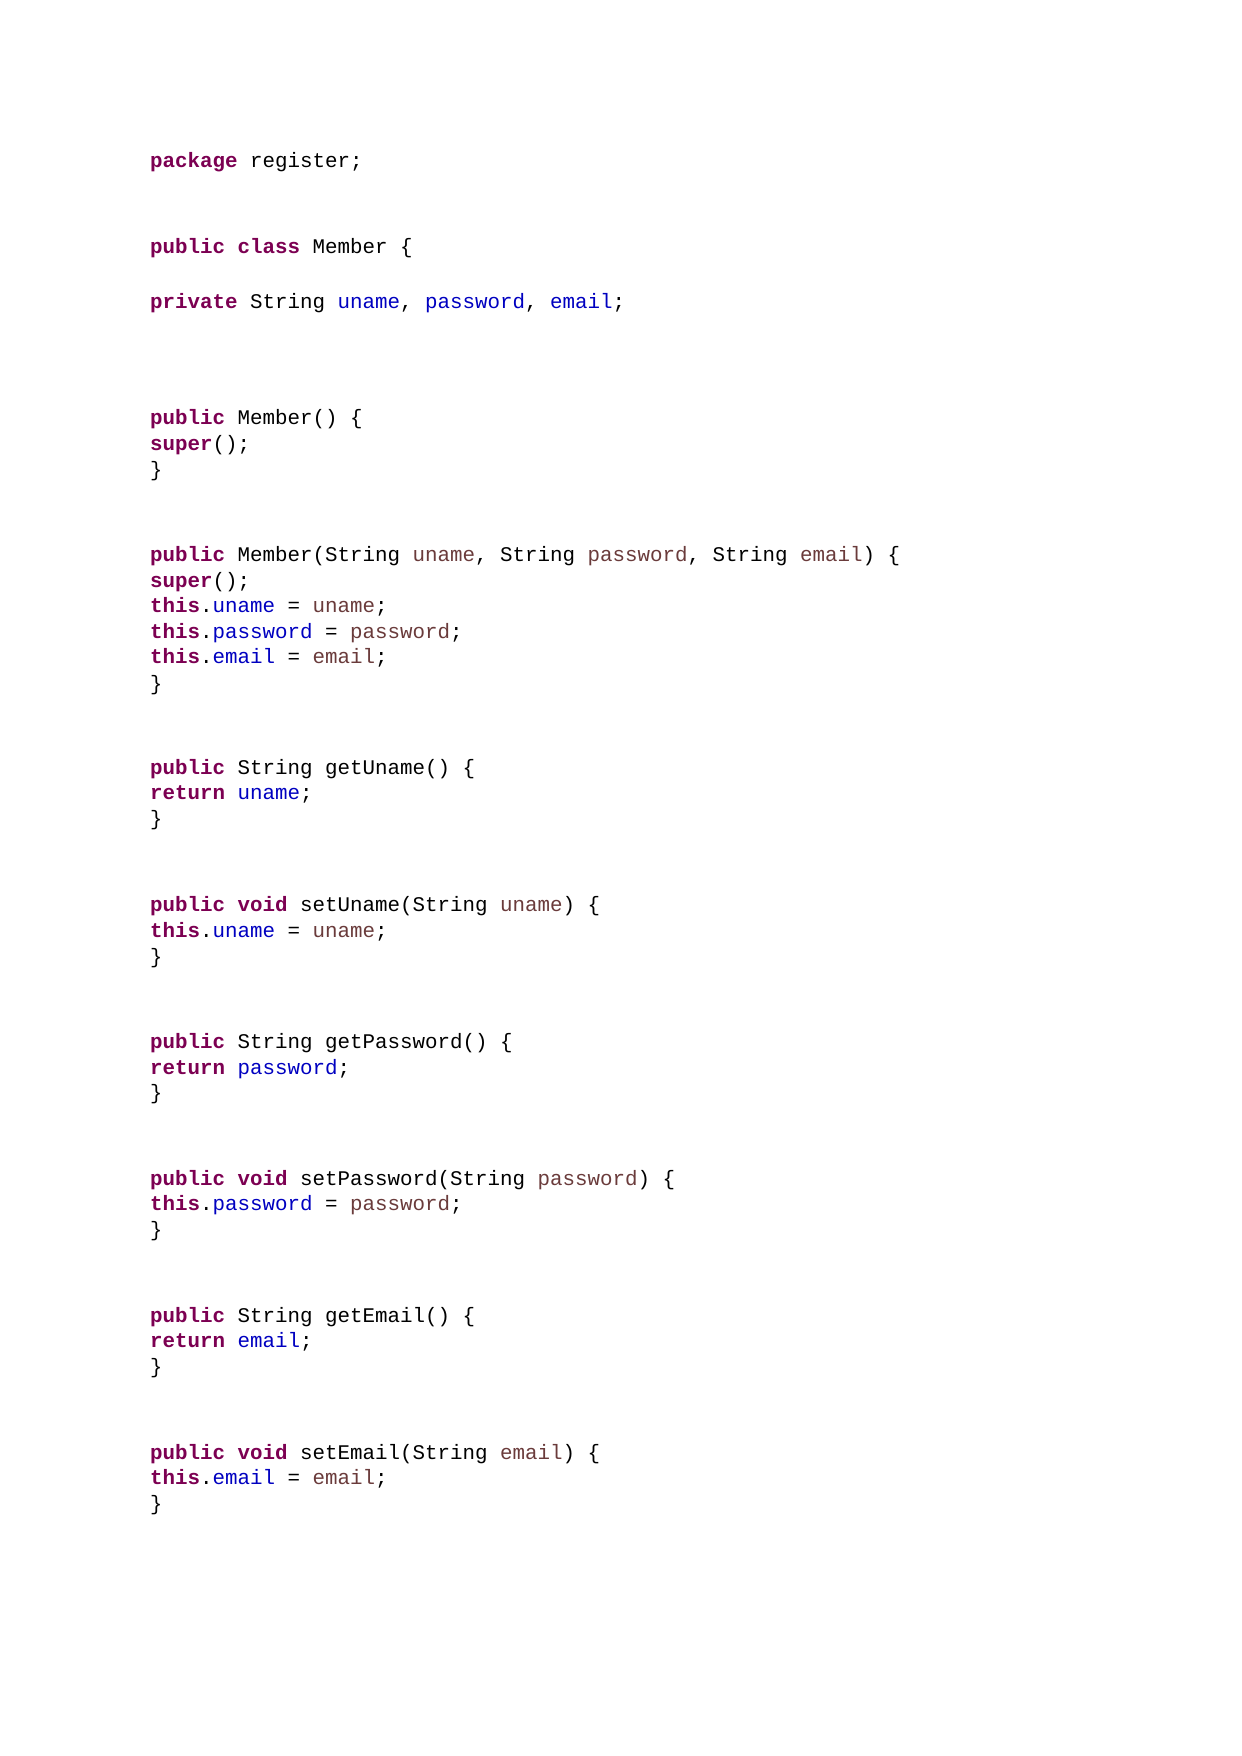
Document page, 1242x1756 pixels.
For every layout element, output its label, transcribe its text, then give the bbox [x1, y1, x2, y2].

text package register; [150, 150, 1096, 173]
text return password; [150, 1057, 1096, 1080]
text public void setPassword(String password) { [150, 1168, 1096, 1191]
text public String getUname() { [150, 757, 1096, 781]
text public Member() { [150, 407, 1096, 431]
text } [150, 946, 1096, 969]
text private String uname, password, email; [150, 291, 1096, 315]
text } [150, 808, 1096, 832]
text super(); [150, 570, 1096, 593]
text super(); [150, 433, 1096, 456]
text } [150, 1082, 1096, 1106]
text return email; [150, 1331, 1096, 1354]
text } [150, 672, 1096, 695]
text } [150, 1219, 1096, 1243]
text public String getEmail() { [150, 1305, 1096, 1329]
text public void setEmail(String email) { [150, 1442, 1096, 1466]
text public class Member { [150, 236, 1096, 259]
text public String getPassword() { [150, 1031, 1096, 1054]
text public Member(String uname, String password, String email) { [150, 544, 1096, 568]
text } [150, 459, 1096, 482]
text return uname; [150, 782, 1096, 806]
text } [150, 1493, 1096, 1517]
text } [150, 1357, 1096, 1380]
text public void setUname(String uname) { [150, 894, 1096, 918]
text this.uname = uname; this.password = password; this.email = email; [150, 595, 493, 670]
text this.email = email; [150, 1467, 1096, 1491]
text this.password = password; [150, 1193, 1096, 1217]
text this.uname = uname; [150, 919, 1096, 943]
